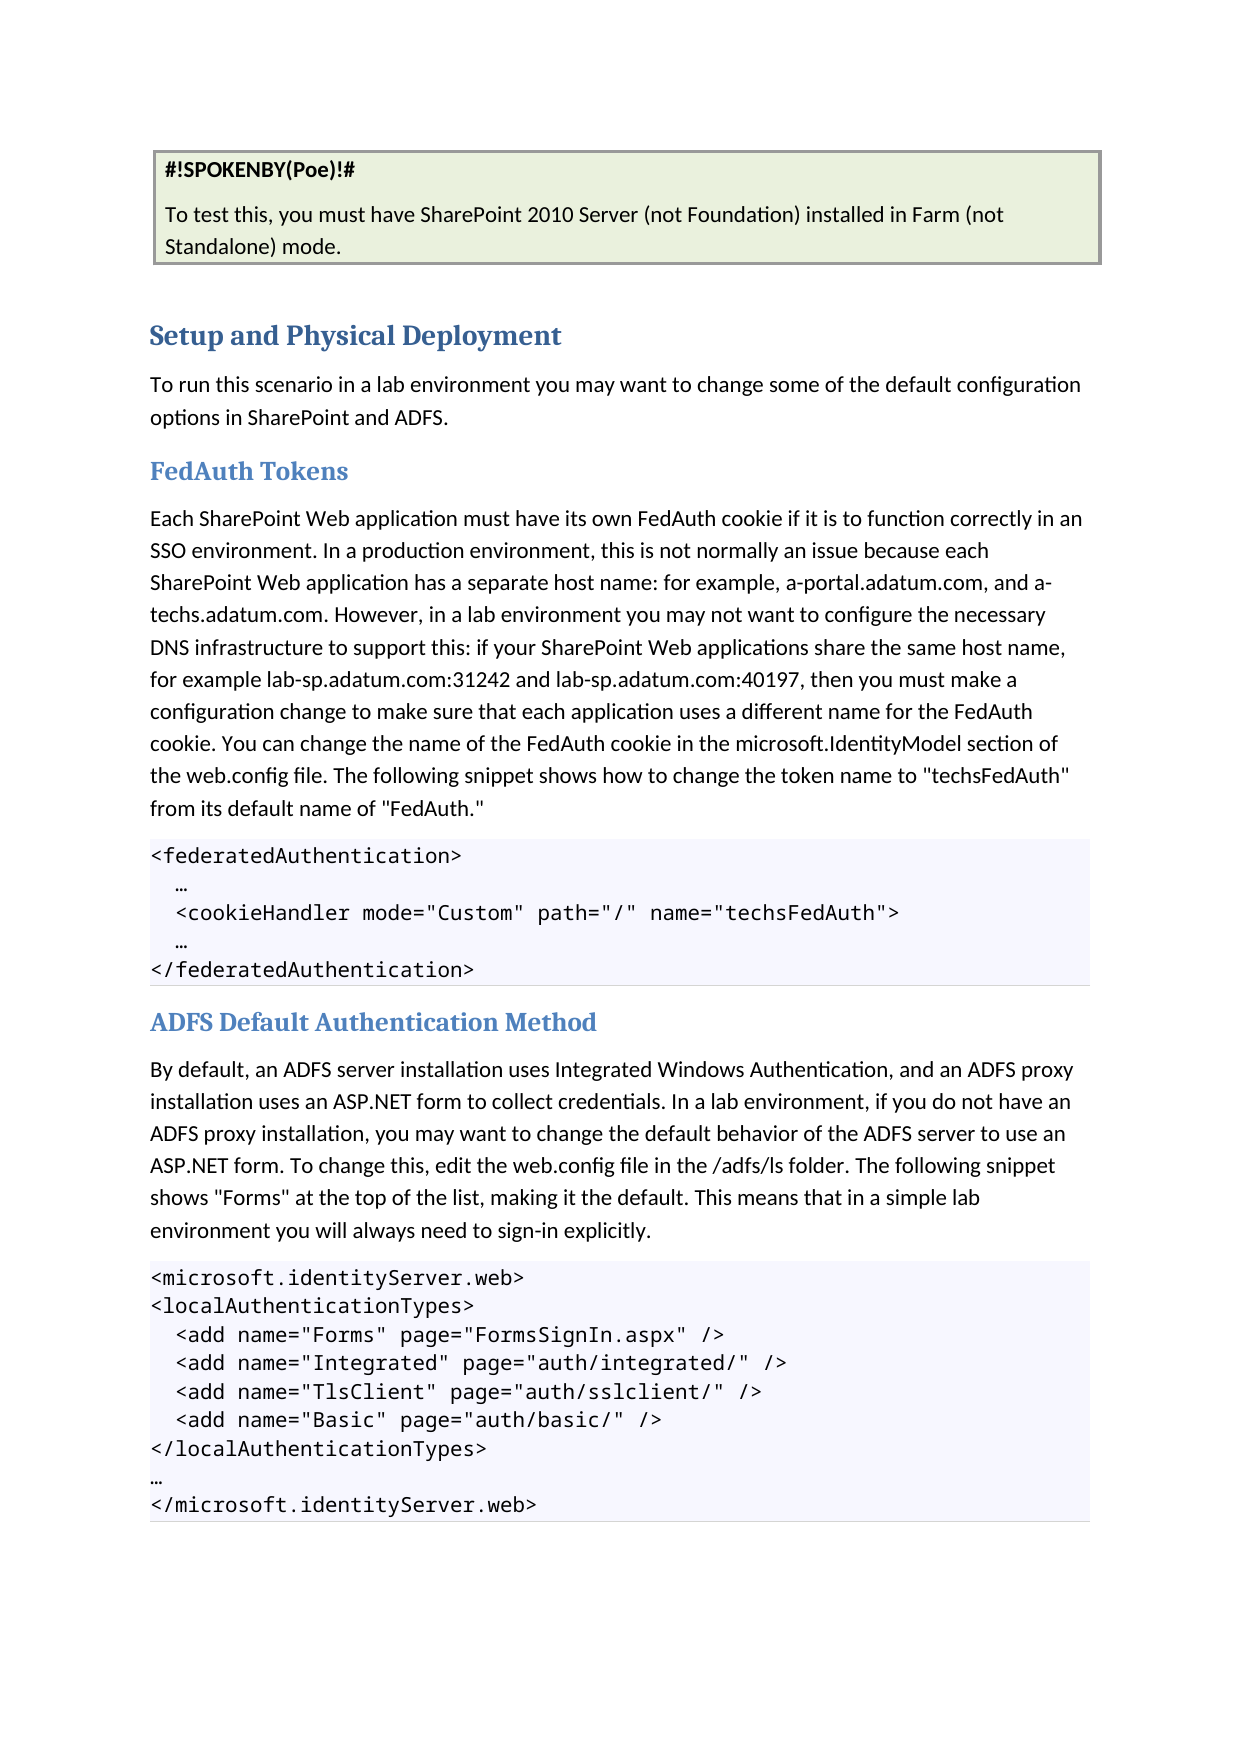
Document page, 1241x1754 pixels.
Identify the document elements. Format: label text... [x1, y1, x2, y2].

text <federatedAuthentication> [150, 839, 1090, 869]
text </federatedAuthentication> [150, 952, 1090, 985]
subtitle Setup and Physical Deployment [150, 319, 1090, 353]
text To run this scenario in a lab environment you may want to change some of the default configuration options in SharePoint and ADFS. [150, 371, 1090, 431]
text <add name="Forms" page="FormsSignIn.aspx" /> [150, 1320, 1090, 1348]
text <localAuthenticationTypes> [150, 1291, 1090, 1320]
text <microsoft.identityServer.web> [150, 1261, 1090, 1291]
subtitle FedAuth Tokens [150, 456, 1090, 487]
text … [150, 926, 1090, 952]
text <cookieHandler mode="Custom" path="/" name="techsFedAuth"> [150, 898, 1090, 926]
text <add name="Basic" page="auth/basic/" /> [150, 1405, 1090, 1434]
text … [150, 1462, 1090, 1488]
text </microsoft.identityServer.web> [150, 1488, 1090, 1521]
text … [150, 869, 1090, 898]
text <add name="Integrated" page="auth/integrated/" /> [150, 1348, 1090, 1377]
text </localAuthenticationTypes> [150, 1434, 1090, 1462]
text #!SPOKENBY(Poe)!# [156, 153, 1098, 183]
subtitle ADFS Default Authentication Method [150, 1007, 1090, 1038]
text <add name="TlsClient" page="auth/sslclient/" /> [150, 1377, 1090, 1405]
text To test this, you must have SharePoint 2010 Server (not Foundation) installed in Farm (not Standalone) mode. [156, 195, 1098, 262]
text By default, an ADFS server installation uses Integrated Windows Authentication, and an ADFS proxy installation uses an ASP.NET form to collect credentials. In a lab environment, if you do not have an ADFS proxy installation, you may want to change the default behavior of the ADFS server to use an ASP.NET form. To change this, edit the web.config file in the /adfs/ls folder. The following snippet shows "Forms" at the top of the list, making it the default. This means that in a simple lab environment you will always need to sign-in explicitly. [150, 1055, 1090, 1244]
text Each SharePoint Web application must have its own FedAuth cookie if it is to function correctly in an SSO environment. In a production environment, this is not normally an issue because each SharePoint Web application has a separate host name: for example, a-portal.adatum.com, and a-techs.adatum.com. However, in a lab environment you may not want to configure the necessary DNS infrastructure to support this: if your SharePoint Web applications share the same host name, for example lab-sp.adatum.com:31242 and lab-sp.adatum.com:40197, then you must make a configuration change to make sure that each application uses a different name for the FedAuth cookie. You can change the name of the FedAuth cookie in the microsoft.IdentityModel section of the web.config file. The following snippet shows how to change the token name to "techsFedAuth" from its default name of "FedAuth." [150, 504, 1090, 822]
